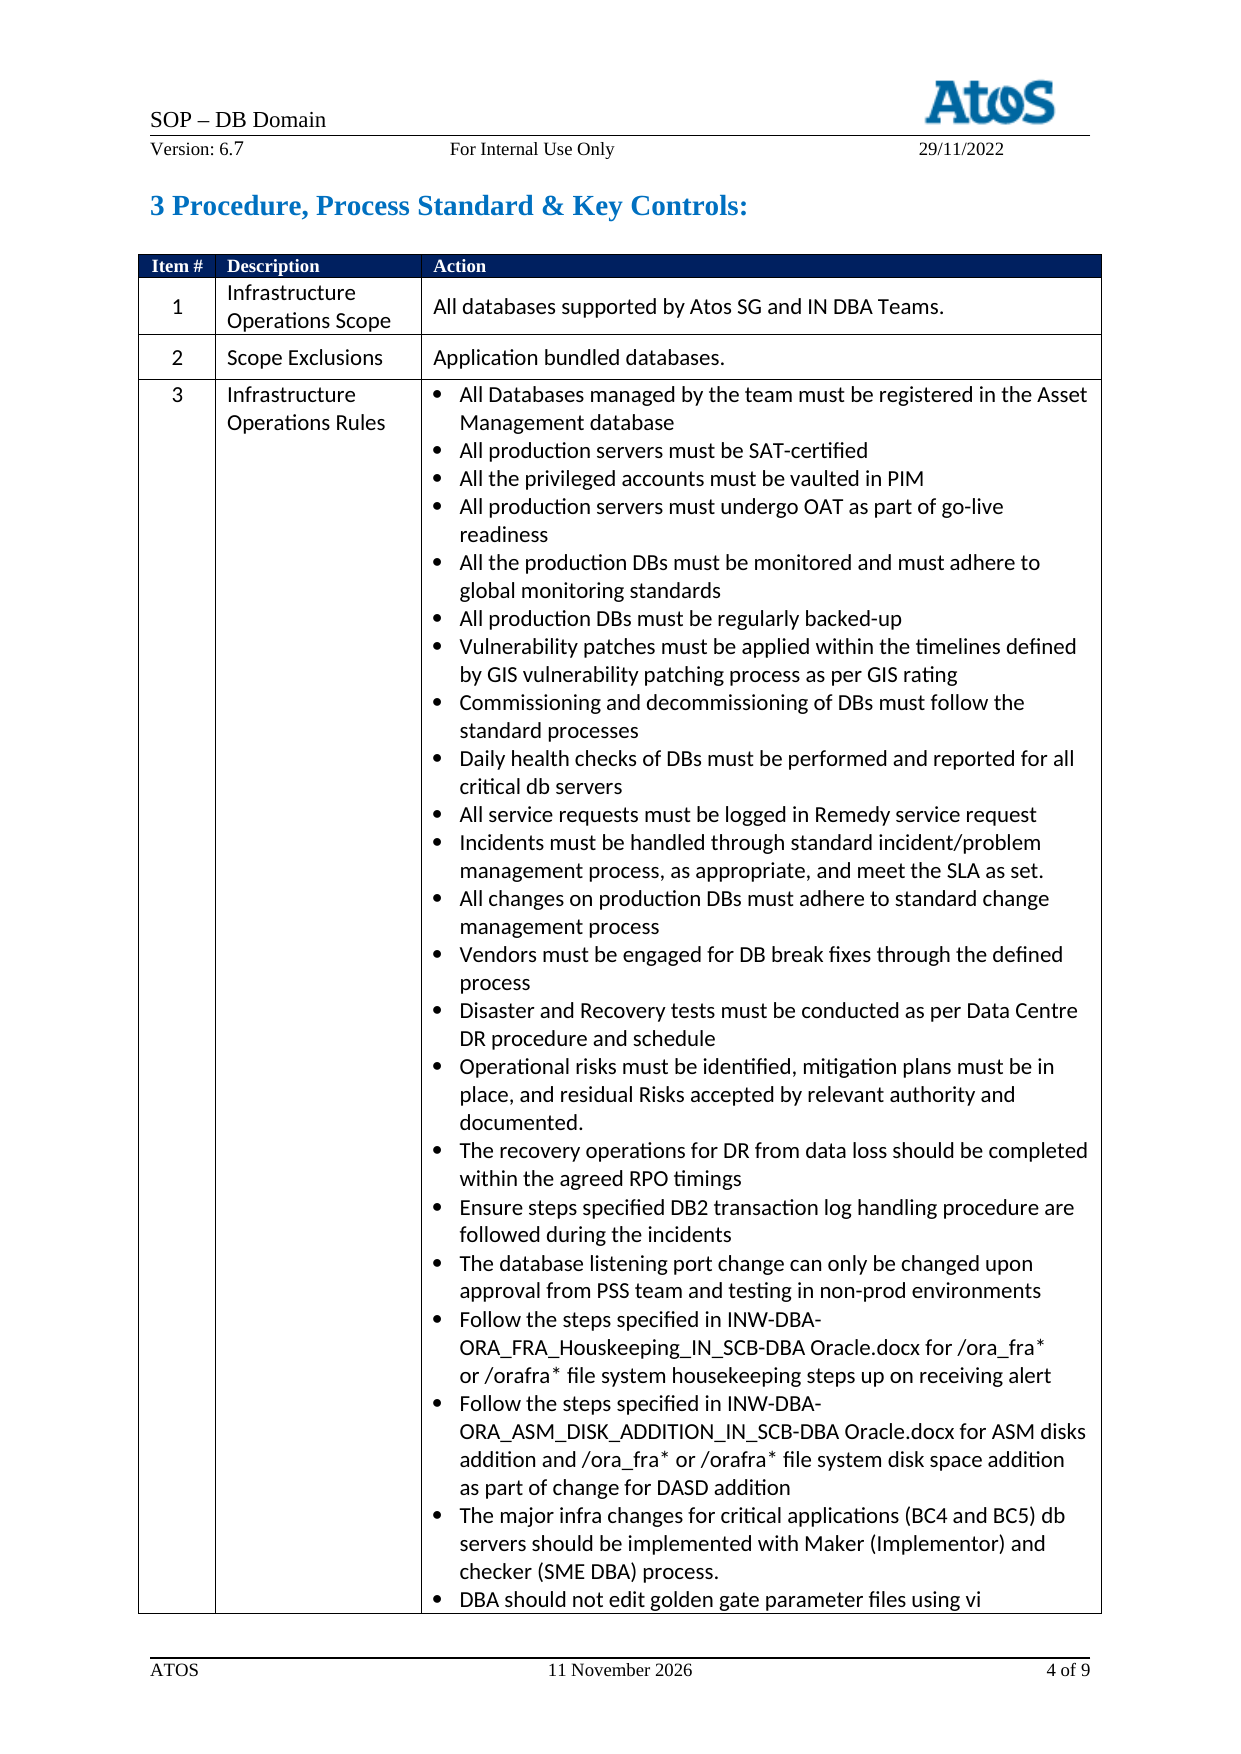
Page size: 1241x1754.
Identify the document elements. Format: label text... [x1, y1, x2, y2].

table_cell 2 [139, 335, 215, 379]
table_cell 3 [139, 380, 215, 1613]
table_cell 1 [139, 278, 215, 334]
table_cell Infrastructure Operations Scope [216, 278, 421, 334]
table_cell All databases supported by Atos SG and IN DBA Teams. [422, 278, 1101, 334]
picture [922, 73, 1058, 128]
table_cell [422, 380, 1101, 1613]
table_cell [216, 380, 421, 1613]
table_header Item # [139, 255, 215, 277]
text 3 Procedure, Process Standard & Key Controls: [150, 188, 1090, 222]
table_header Action [422, 255, 1101, 277]
table_cell Application bundled databases. [422, 335, 1101, 379]
table_cell Scope Exclusions [216, 335, 421, 379]
table_header Description [216, 255, 421, 277]
